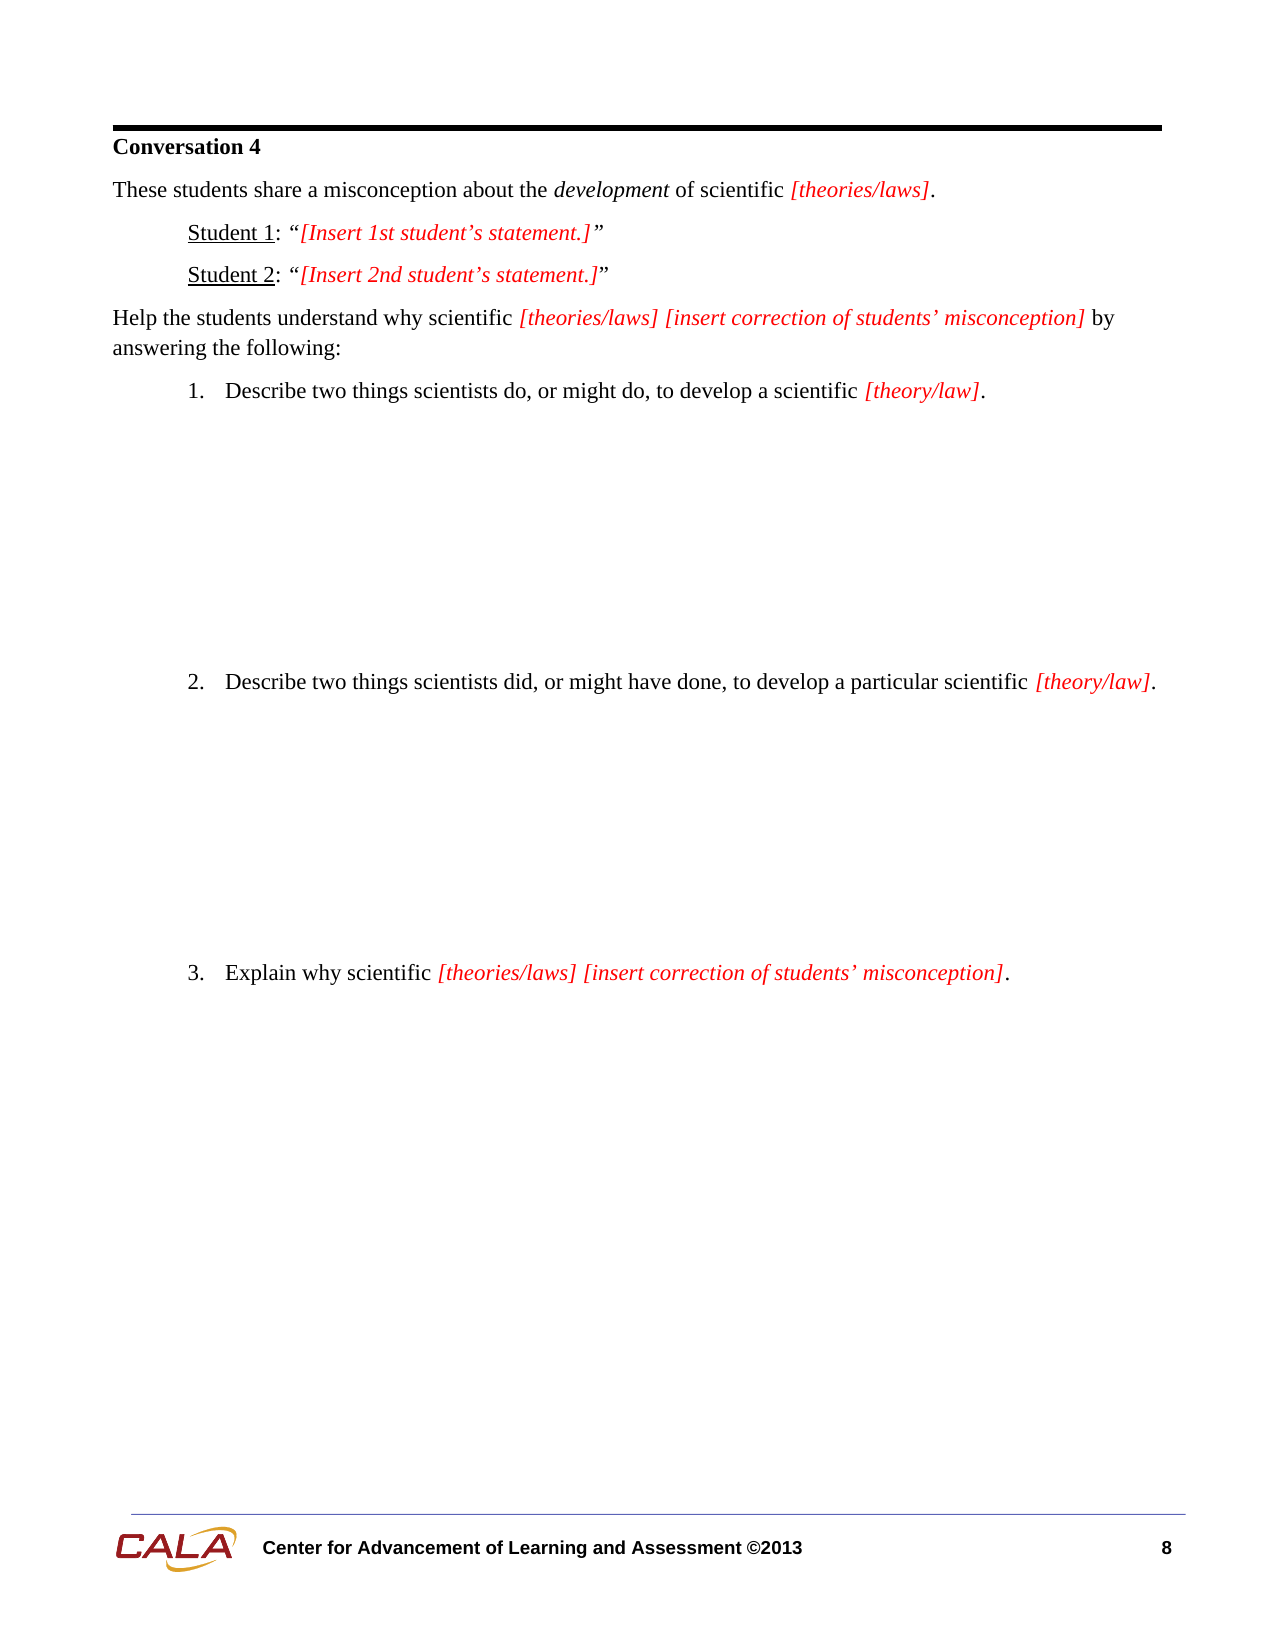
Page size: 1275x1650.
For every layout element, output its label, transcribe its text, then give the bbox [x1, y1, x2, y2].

text Student 2: “[Insert 2nd student’s statement.]” [187, 261, 1162, 288]
text Student 1: “[Insert 1st student’s statement.]” [187, 219, 1162, 245]
list Describe two things scientists do, or might do, to develop a scientific [theory/law]. [187, 377, 1162, 651]
list Explain why scientific [theories/laws] [insert correction of students’ misconception]. [187, 959, 1162, 1021]
text Conversation 4 [112, 126, 1162, 160]
list Describe two things scientists did, or might have done, to develop a particular scientific [theory/law]. [187, 668, 1162, 942]
text These students share a misconception about the development of scientific [theories/laws]. [112, 168, 1162, 202]
text Help the students understand why scientific [theories/laws] [insert correction of students’ misconception] by answering the following: [112, 304, 1162, 361]
